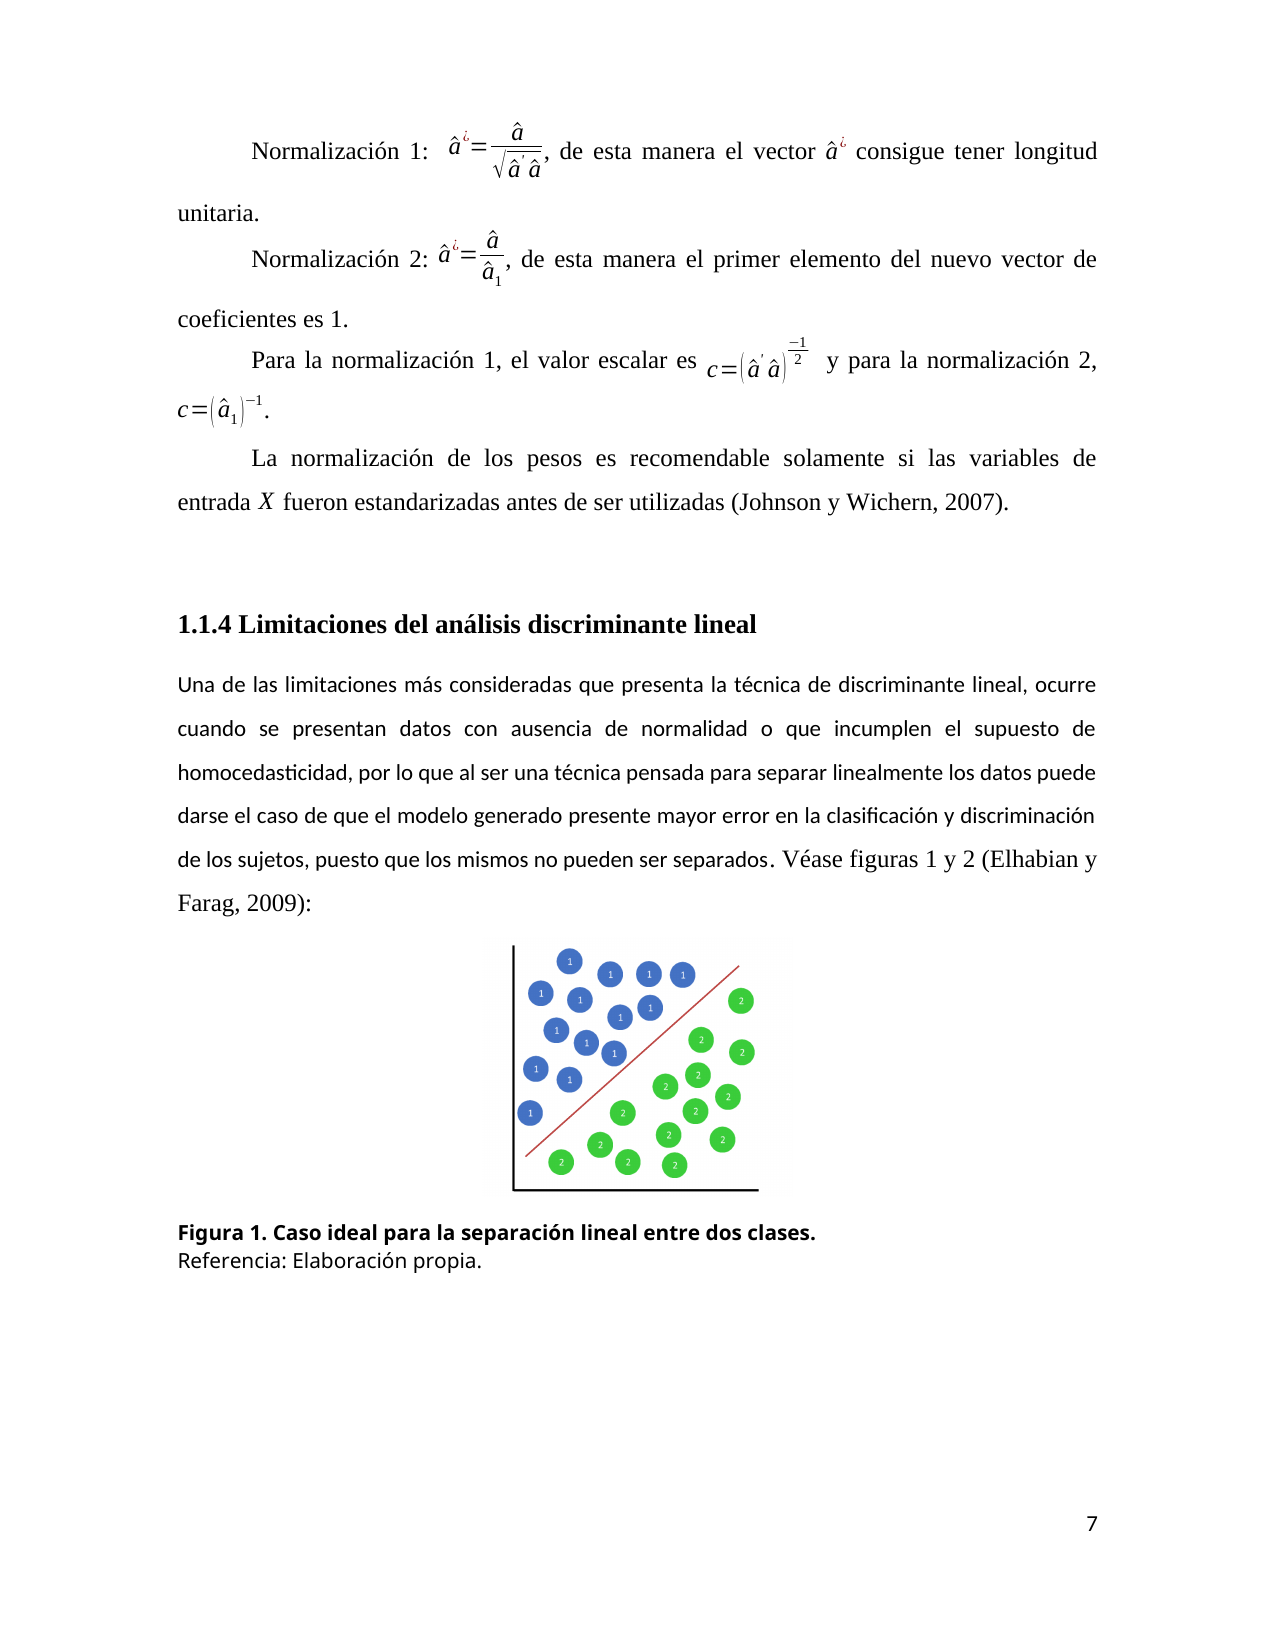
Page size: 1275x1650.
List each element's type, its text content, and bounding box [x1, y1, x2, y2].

text Referencia: Elaboración propia. [177, 1246, 1098, 1274]
text Figura 1. Caso ideal para la separación lineal entre dos clases. [177, 1218, 1098, 1246]
picture [481, 937, 794, 1197]
text Para la normalización 1, el valor escalar es y para la normalización 2, . [177, 333, 1098, 428]
text Normalización 1: , de esta manera el vector consigue tener longitud unitaria. [177, 118, 1098, 227]
text Una de las limitaciones más consideradas que presenta la técnica de discriminante lineal, ocurre cuando se presentan datos con ausencia de normalidad o que incumplen el supuesto de homocedasticidad, por lo que al ser una técnica pensada para separar linealmente los datos puede darse el caso de que el modelo generado presente mayor error en la clasificación y discriminación de los sujetos, puesto que los mismos no pueden ser separados. Véase figuras 1 y 2 (Elhabian y Farag, 2009): [177, 654, 1098, 917]
text La normalización de los pesos es recomendable solamente si las variables de entrada fueron estandarizadas antes de ser utilizadas (Johnson y Wichern, 2007). [177, 428, 1098, 516]
subtitle 1.1.4 Limitaciones del análisis discriminante lineal [177, 608, 1098, 639]
text Normalización 2: , de esta manera el primer elemento del nuevo vector de coeficientes es 1. [177, 227, 1098, 333]
